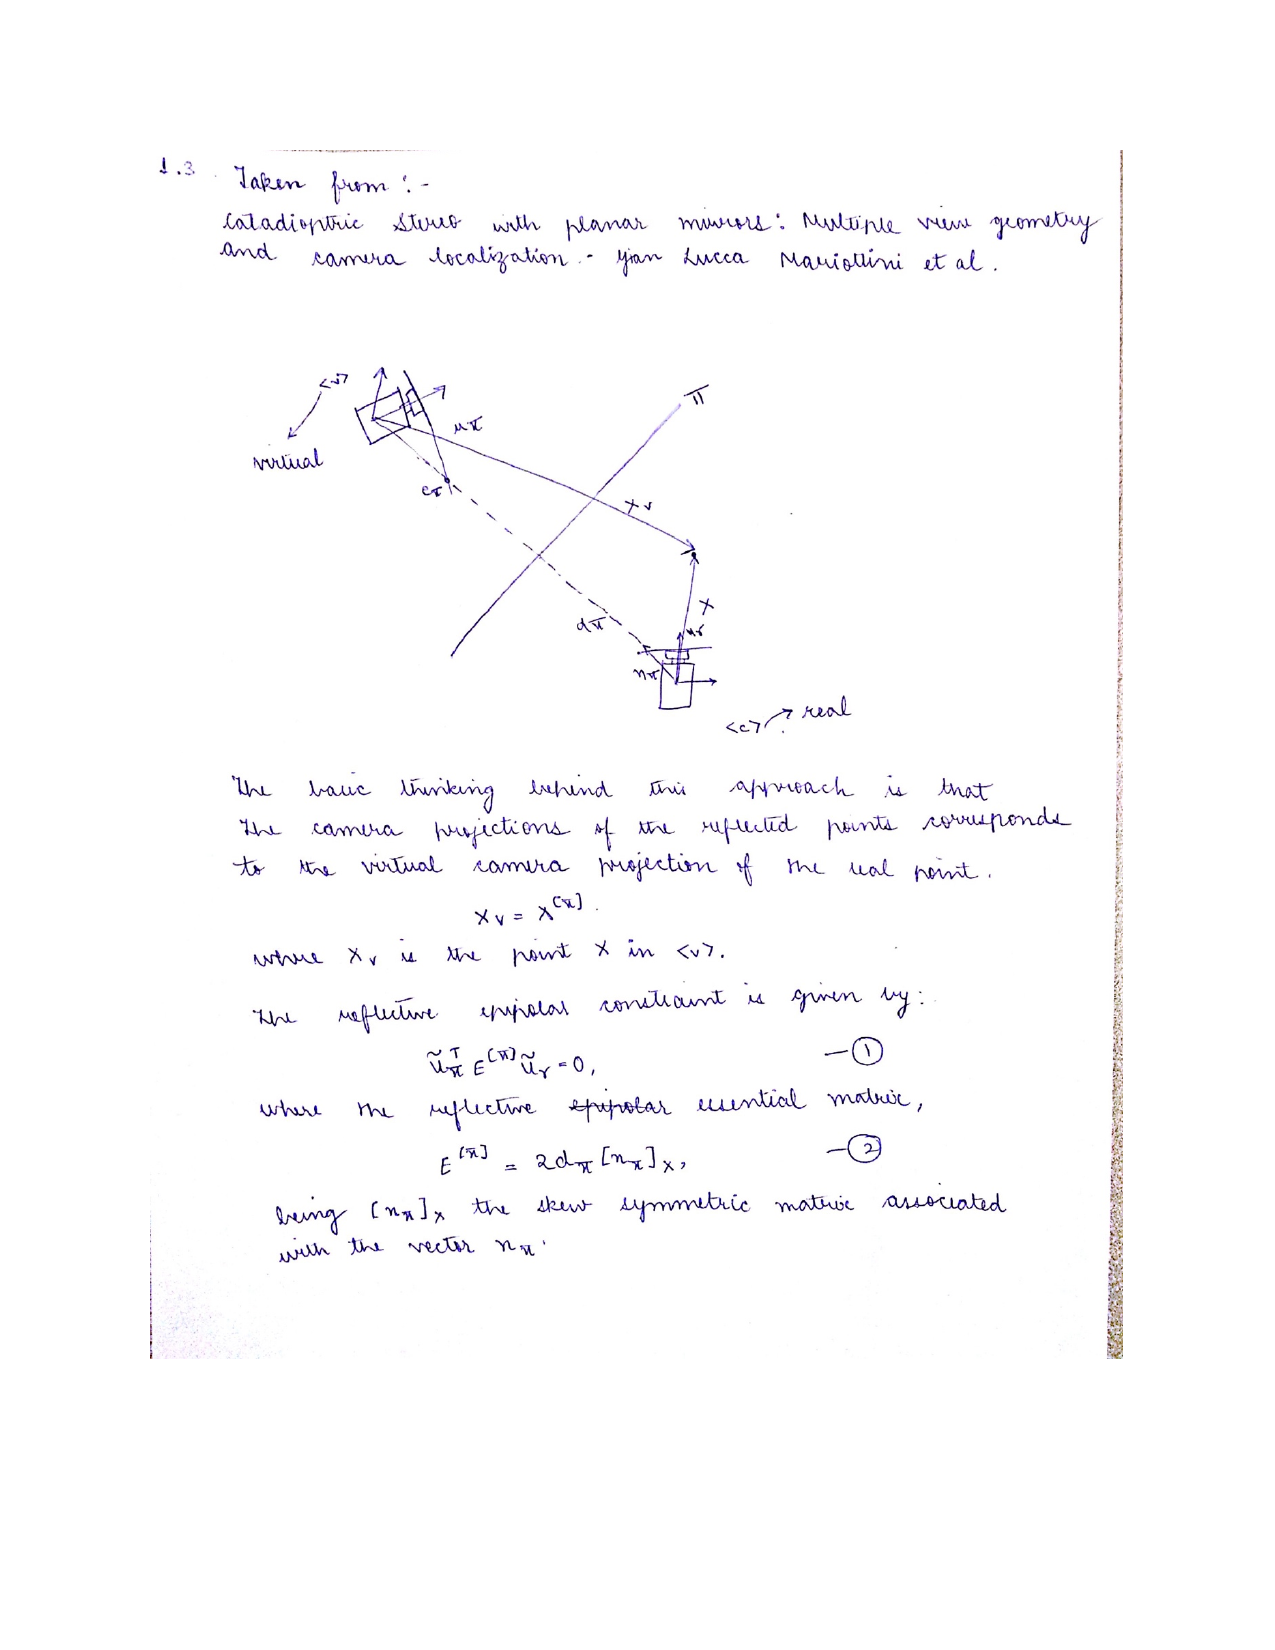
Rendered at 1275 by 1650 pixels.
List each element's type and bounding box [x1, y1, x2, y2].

picture [150, 150, 1123, 1359]
